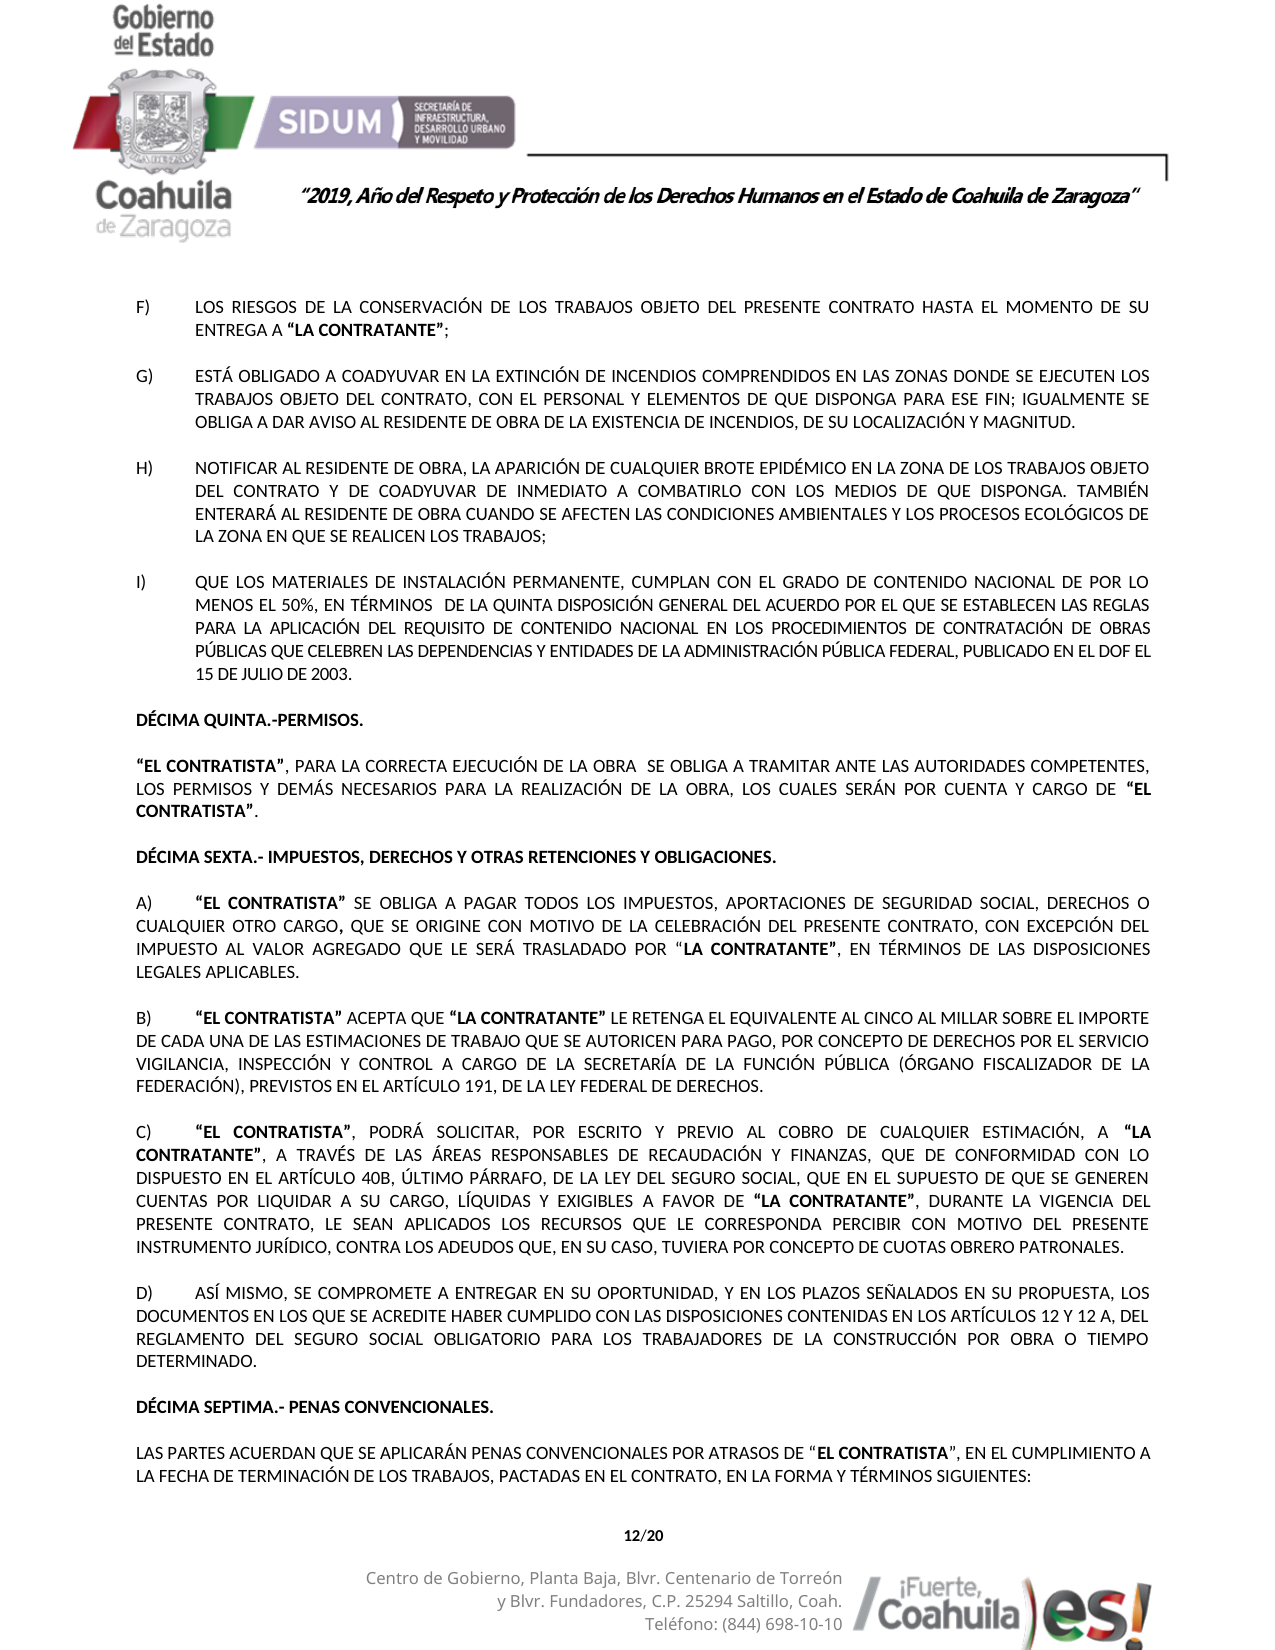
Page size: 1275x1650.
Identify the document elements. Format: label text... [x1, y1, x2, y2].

text DÉCIMA SEXTA.- IMPUESTOS, DERECHOS Y OTRAS RETENCIONES Y OBLIGACIONES. [136, 845, 1151, 868]
list “EL CONTRATISTA” SE OBLIGA A PAGAR TODOS LOS IMPUESTOS, APORTACIONES DE SEGURIDAD SOCIAL, DERECHOS O CUALQUIER OTRO CARGO, QUE SE ORIGINE CON MOTIVO DE LA CELEBRACIÓN DEL PRESENTE CONTRATO, CON EXCEPCIÓN DEL IMPUESTO AL VALOR AGREGADO QUE LE SERÁ TRASLADADO POR “LA CONTRATANTE”, EN TÉRMINOS DE LAS DISPOSICIONES LEGALES APLICABLES. [136, 891, 1151, 983]
list LOS RIESGOS DE LA CONSERVACIÓN DE LOS TRABAJOS OBJETO DEL PRESENTE CONTRATO HASTA EL MOMENTO DE SU ENTREGA A “LA CONTRATANTE”; [136, 295, 1151, 341]
text DÉCIMA QUINTA.-PERMISOS. [136, 708, 1151, 731]
text LAS PARTES ACUERDAN QUE SE APLICARÁN PENAS CONVENCIONALES POR ATRASOS DE “EL CONTRATISTA”, EN EL CUMPLIMIENTO A LA FECHA DE TERMINACIÓN DE LOS TRABAJOS, PACTADAS EN EL CONTRATO, EN LA FORMA Y TÉRMINOS SIGUIENTES: [136, 1441, 1151, 1487]
list ESTÁ OBLIGADO A COADYUVAR EN LA EXTINCIÓN DE INCENDIOS COMPRENDIDOS EN LAS ZONAS DONDE SE EJECUTEN LOS TRABAJOS OBJETO DEL CONTRATO, CON EL PERSONAL Y ELEMENTOS DE QUE DISPONGA PARA ESE FIN; IGUALMENTE SE OBLIGA A DAR AVISO AL RESIDENTE DE OBRA DE LA EXISTENCIA DE INCENDIOS, DE SU LOCALIZACIÓN Y MAGNITUD. [136, 364, 1151, 433]
text DÉCIMA SEPTIMA.- PENAS CONVENCIONALES. [136, 1395, 1151, 1418]
text “EL CONTRATISTA”, PARA LA CORRECTA EJECUCIÓN DE LA OBRA SE OBLIGA A TRAMITAR ANTE LAS AUTORIDADES COMPETENTES, LOS PERMISOS Y DEMÁS NECESARIOS PARA LA REALIZACIÓN DE LA OBRA, LOS CUALES SERÁN POR CUENTA Y CARGO DE “EL CONTRATISTA”. [136, 754, 1151, 822]
list “EL CONTRATISTA” ACEPTA QUE “LA CONTRATANTE” LE RETENGA EL EQUIVALENTE AL CINCO AL MILLAR SOBRE EL IMPORTE DE CADA UNA DE LAS ESTIMACIONES DE TRABAJO QUE SE AUTORICEN PARA PAGO, POR CONCEPTO DE DERECHOS POR EL SERVICIO VIGILANCIA, INSPECCIÓN Y CONTROL A CARGO DE LA SECRETARÍA DE LA FUNCIÓN PÚBLICA (ÓRGANO FISCALIZADOR DE LA FEDERACIÓN), PREVISTOS EN EL ARTÍCULO 191, DE LA LEY FEDERAL DE DERECHOS. [136, 1006, 1151, 1097]
list NOTIFICAR AL RESIDENTE DE OBRA, LA APARICIÓN DE CUALQUIER BROTE EPIDÉMICO EN LA ZONA DE LOS TRABAJOS OBJETO DEL CONTRATO Y DE COADYUVAR DE INMEDIATO A COMBATIRLO CON LOS MEDIOS DE QUE DISPONGA. TAMBIÉN ENTERARÁ AL RESIDENTE DE OBRA CUANDO SE AFECTEN LAS CONDICIONES AMBIENTALES Y LOS PROCESOS ECOLÓGICOS DE LA ZONA EN QUE SE REALICEN LOS TRABAJOS; [136, 456, 1151, 547]
picture [0, 0, 1248, 254]
picture [813, 1547, 1228, 1650]
list QUE LOS MATERIALES DE INSTALACIÓN PERMANENTE, CUMPLAN CON EL GRADO DE CONTENIDO NACIONAL DE POR LO MENOS EL 50%, EN TÉRMINOS DE LA QUINTA DISPOSICIÓN GENERAL DEL ACUERDO POR EL QUE SE ESTABLECEN LAS REGLAS PARA LA APLICACIÓN DEL REQUISITO DE CONTENIDO NACIONAL EN LOS PROCEDIMIENTOS DE CONTRATACIÓN DE OBRAS PÚBLICAS QUE CELEBREN LAS DEPENDENCIAS Y ENTIDADES DE LA ADMINISTRACIÓN PÚBLICA FEDERAL, PUBLICADO EN EL DOF EL 15 DE JULIO DE 2003. [136, 570, 1151, 685]
list “EL CONTRATISTA”, PODRÁ SOLICITAR, POR ESCRITO Y PREVIO AL COBRO DE CUALQUIER ESTIMACIÓN, A “LA CONTRATANTE”, A TRAVÉS DE LAS ÁREAS RESPONSABLES DE RECAUDACIÓN Y FINANZAS, QUE DE CONFORMIDAD CON LO DISPUESTO EN EL ARTÍCULO 40B, ÚLTIMO PÁRRAFO, DE LA LEY DEL SEGURO SOCIAL, QUE EN EL SUPUESTO DE QUE SE GENEREN CUENTAS POR LIQUIDAR A SU CARGO, LÍQUIDAS Y EXIGIBLES A FAVOR DE “LA CONTRATANTE”, DURANTE LA VIGENCIA DEL PRESENTE CONTRATO, LE SEAN APLICADOS LOS RECURSOS QUE LE CORRESPONDA PERCIBIR CON MOTIVO DEL PRESENTE INSTRUMENTO JURÍDICO, CONTRA LOS ADEUDOS QUE, EN SU CASO, TUVIERA POR CONCEPTO DE CUOTAS OBRERO PATRONALES. [136, 1120, 1151, 1258]
list ASÍ MISMO, SE COMPROMETE A ENTREGAR EN SU OPORTUNIDAD, Y EN LOS PLAZOS SEÑALADOS EN SU PROPUESTA, LOS DOCUMENTOS EN LOS QUE SE ACREDITE HABER CUMPLIDO CON LAS DISPOSICIONES CONTENIDAS EN LOS ARTÍCULOS 12 Y 12 A, DEL REGLAMENTO DEL SEGURO SOCIAL OBLIGATORIO PARA LOS TRABAJADORES DE LA CONSTRUCCIÓN POR OBRA O TIEMPO DETERMINADO. [136, 1281, 1151, 1372]
